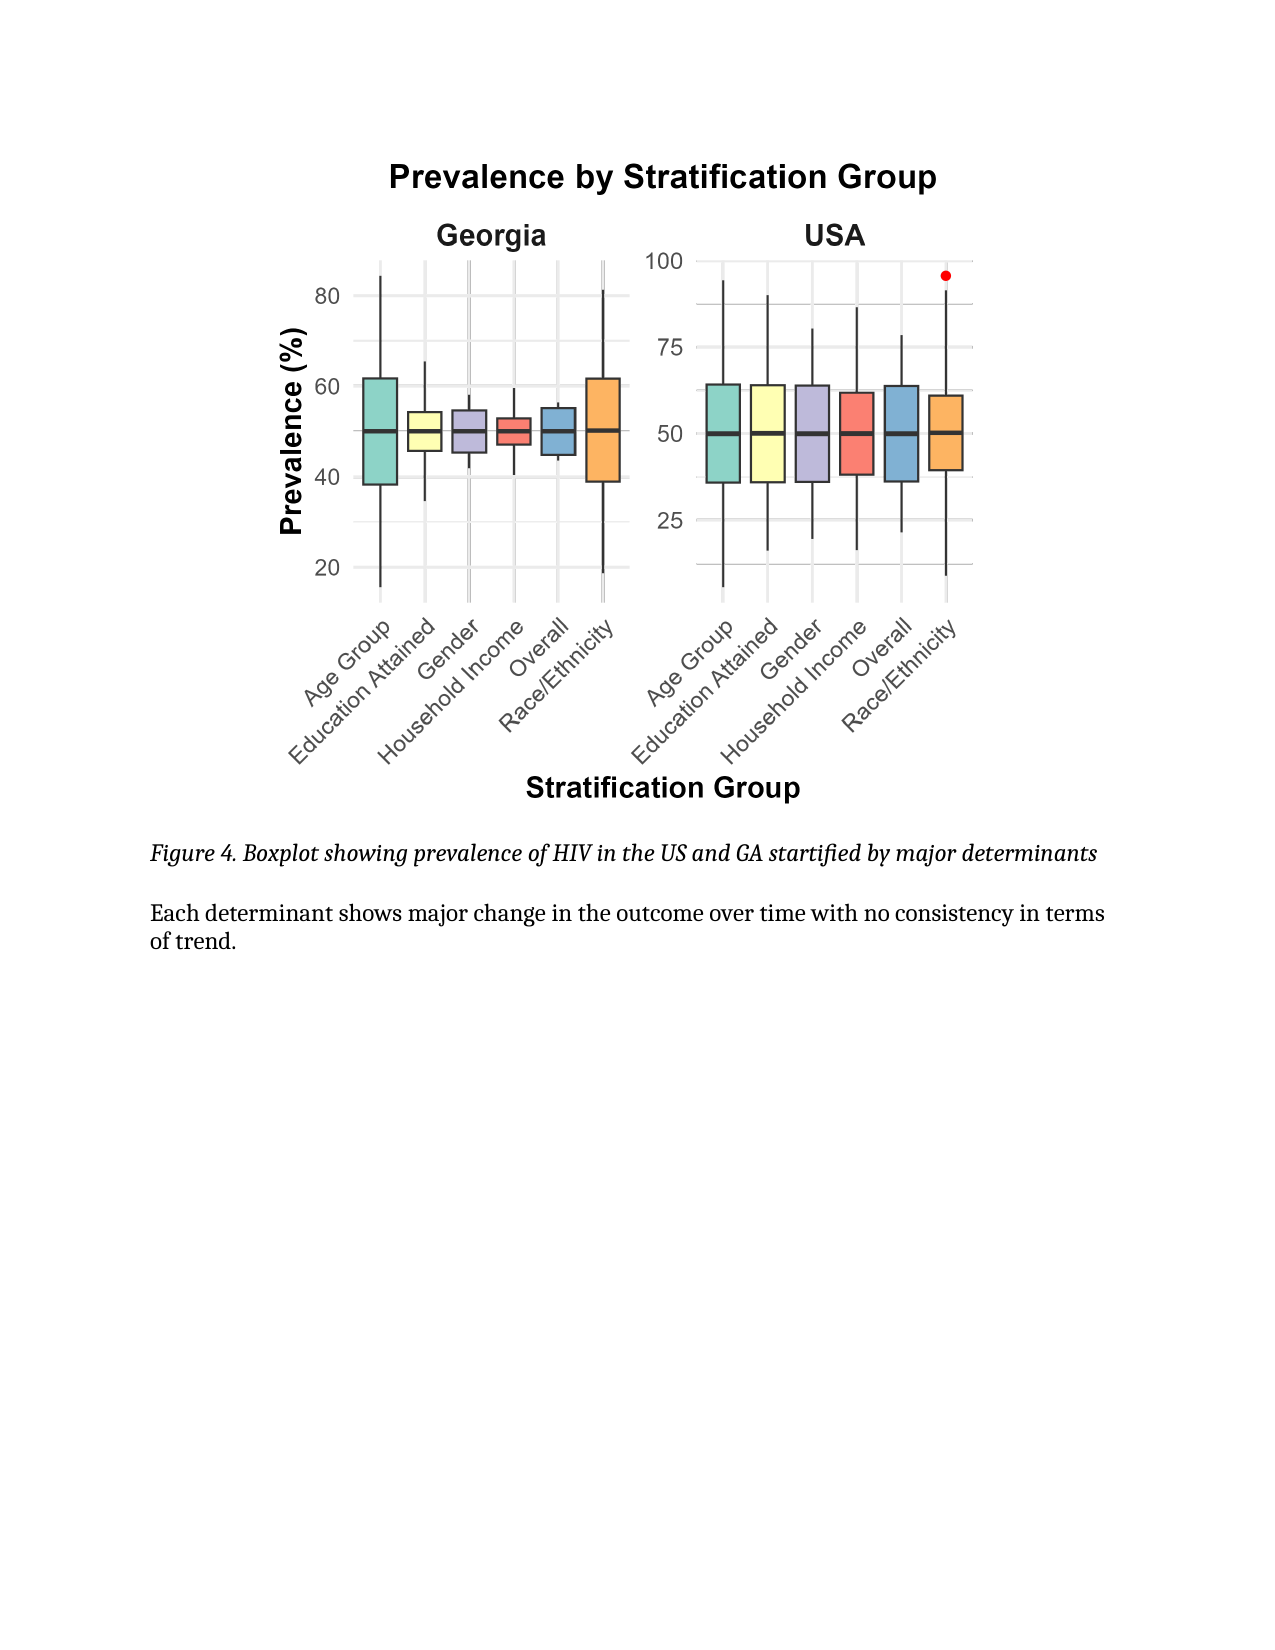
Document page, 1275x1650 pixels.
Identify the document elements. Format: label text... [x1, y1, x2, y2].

text Each determinant shows major change in the outcome over time with no consistency in terms of trend. [150, 898, 1125, 956]
picture [265, 150, 987, 818]
table_header Figure 4. Boxplot showing prevalence of HIV in the US and GA startified by major determinants [139, 150, 1114, 880]
